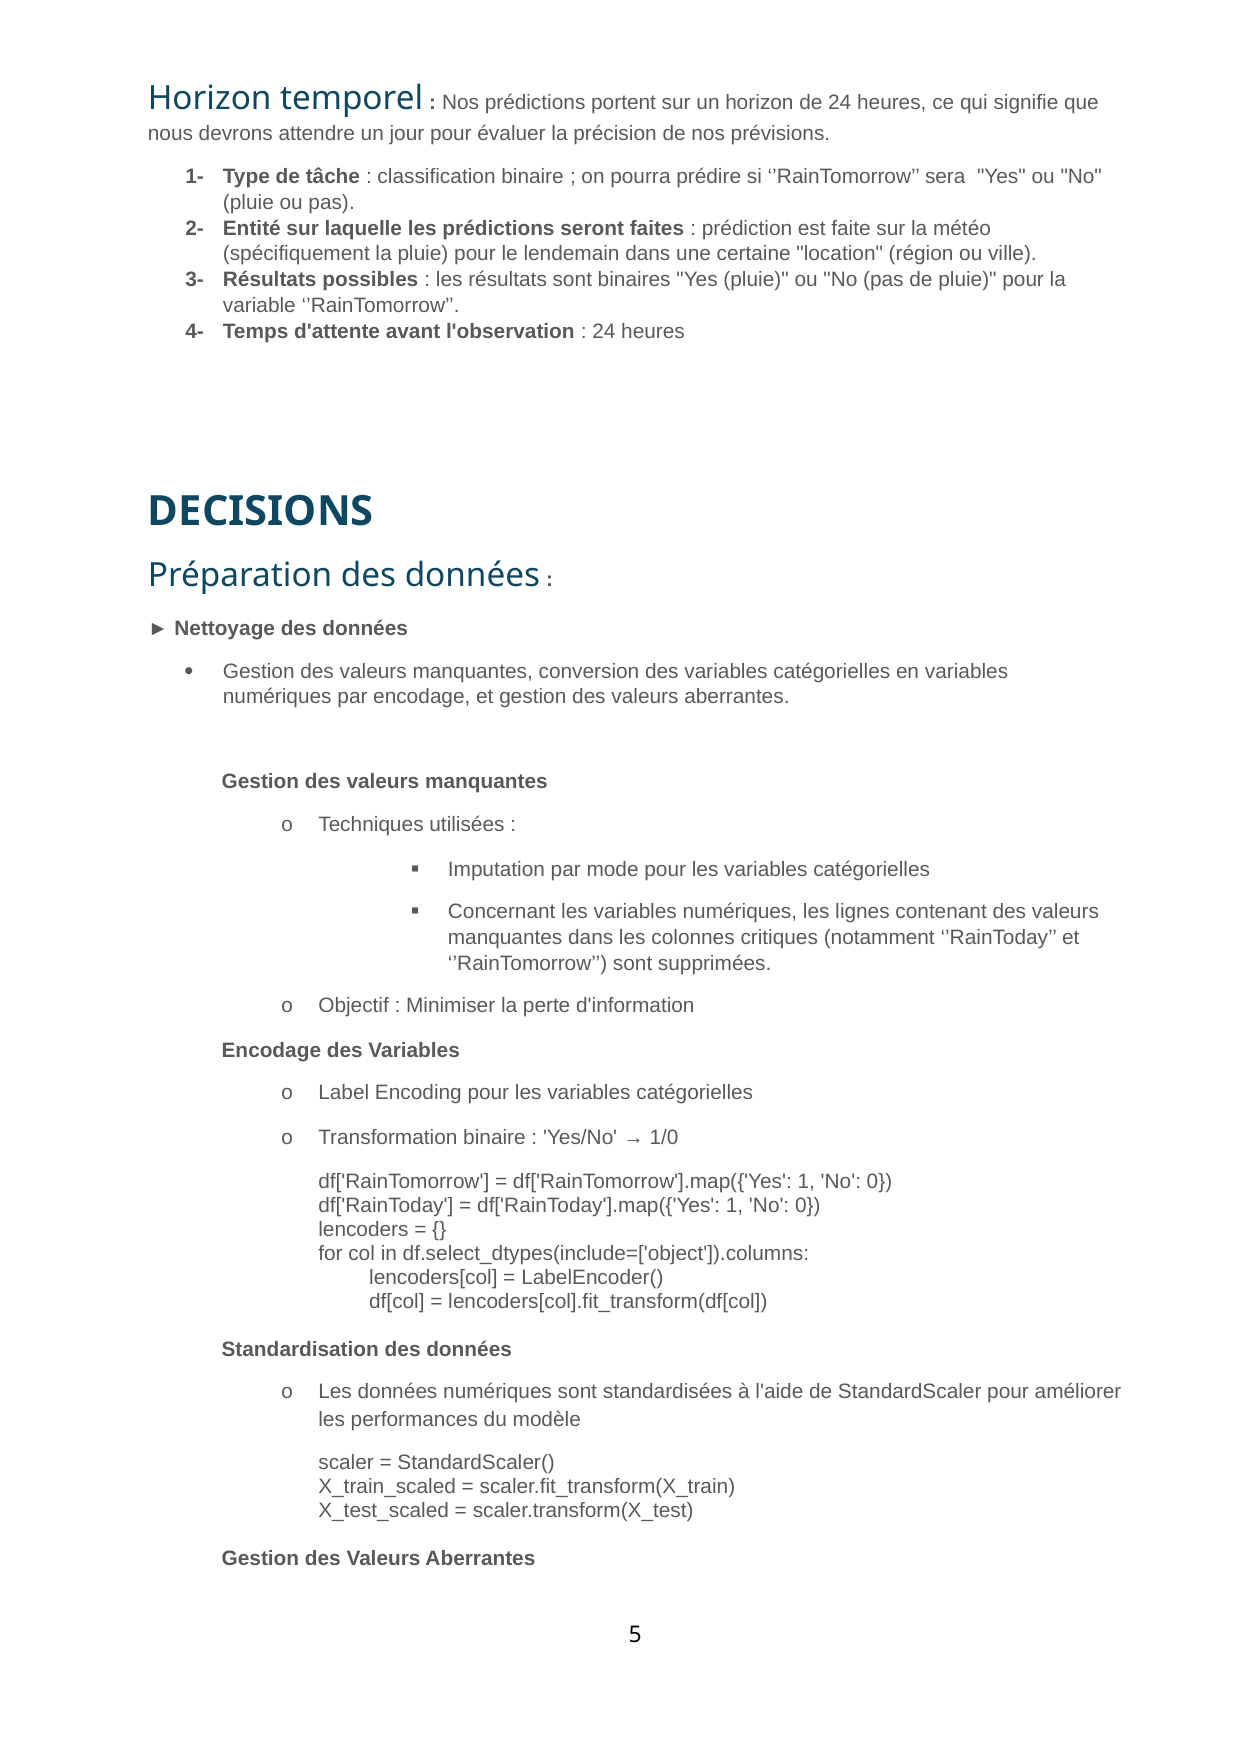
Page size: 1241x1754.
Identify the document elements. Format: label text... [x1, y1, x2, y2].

text X_train_scaled = scaler.fit_transform(X_train) [244, 1473, 1122, 1497]
text ► Nettoyage des données [148, 616, 1122, 640]
text Préparation des données : [148, 550, 1122, 596]
text Encodage des Variables [148, 1038, 1122, 1062]
text Gestion des Valeurs Aberrantes [148, 1545, 1122, 1569]
subtitle DECISIONS [148, 481, 1122, 537]
list Transformation binaire : 'Yes/No' → 1/0 [281, 1125, 1122, 1151]
list Objectif : Minimiser la perte d'information [281, 993, 1122, 1019]
text lencoders[col] = LabelEncoder() [148, 1265, 1122, 1289]
list Gestion des valeurs manquantes, conversion des variables catégorielles en variables numériques par encodage, et gestion des valeurs aberrantes. [185, 658, 1122, 708]
list Techniques utilisées : [281, 812, 1122, 838]
list Type de tâche : classification binaire ; on pourra prédire si ‘’RainTomorrow’’ sera "Yes" ou "No" (pluie ou pas). [185, 164, 1122, 213]
text Standardisation des données [148, 1337, 1122, 1361]
list Imputation par mode pour les variables catégorielles [410, 856, 1122, 880]
text scaler = StandardScaler() [244, 1449, 1122, 1473]
text df[col] = lencoders[col].fit_transform(df[col]) [148, 1289, 1122, 1313]
list Label Encoding pour les variables catégorielles [281, 1080, 1122, 1106]
text lencoders = {} [244, 1217, 1122, 1241]
text Horizon temporel : Nos prédictions portent sur un horizon de 24 heures, ce qui signifie que nous devrons attendre un jour pour évaluer la précision de nos prévisions. [148, 74, 1122, 145]
list Concernant les variables numériques, les lignes contenant des valeurs manquantes dans les colonnes critiques (notamment ‘’RainToday’’ et ‘’RainTomorrow’’) sont supprimées. [410, 899, 1122, 975]
text df['RainToday'] = df['RainToday'].map({'Yes': 1, 'No': 0}) [244, 1193, 1122, 1217]
text df['RainTomorrow'] = df['RainTomorrow'].map({'Yes': 1, 'No': 0}) [244, 1169, 1122, 1193]
list Résultats possibles : les résultats sont binaires "Yes (pluie)" ou "No (pas de pluie)" pour la variable ‘’RainTomorrow’’. [185, 267, 1122, 317]
list Les données numériques sont standardisées à l'aide de StandardScaler pour améliorer les performances du modèle [281, 1379, 1122, 1431]
text Gestion des valeurs manquantes [148, 769, 1122, 793]
list Entité sur laquelle les prédictions seront faites : prédiction est faite sur la météo (spécifiquement la pluie) pour le lendemain dans une certaine "location" (région ou ville). [185, 215, 1122, 265]
text for col in df.select_dtypes(include=['object']).columns: [244, 1241, 1122, 1265]
list Temps d'attente avant l'observation : 24 heures [185, 319, 1122, 343]
text X_test_scaled = scaler.transform(X_test) [244, 1497, 1122, 1521]
